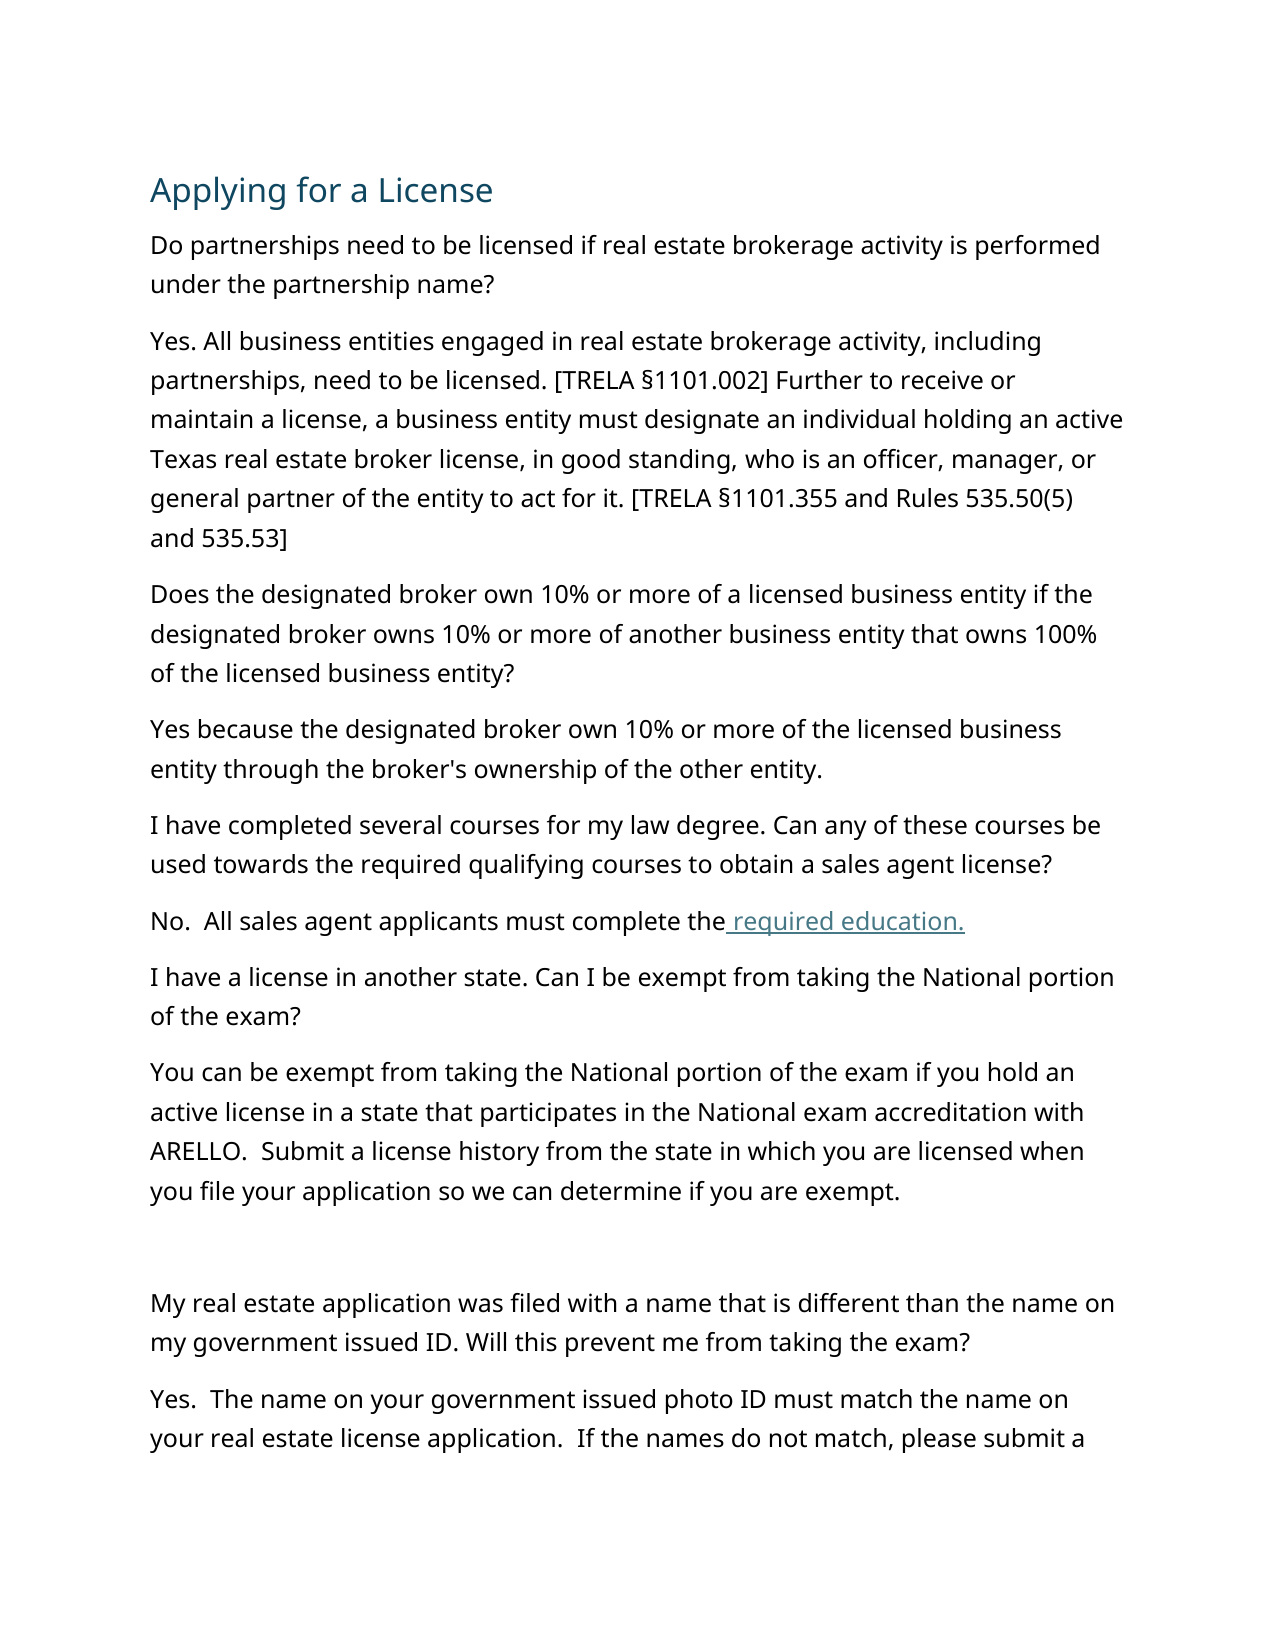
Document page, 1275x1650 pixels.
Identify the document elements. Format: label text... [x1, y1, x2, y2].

text I have a license in another state. Can I be exempt from taking the National portion of the exam? [150, 959, 1125, 1033]
text You can be exempt from taking the National portion of the exam if you hold an active license in a state that participates in the National exam accreditation with ARELLO. Submit a license history from the state in which you are licensed when you file your application so we can determine if you are exempt. [150, 1055, 1125, 1207]
text Does the designated broker own 10% or more of a licensed business entity if the designated broker owns 10% or more of another business entity that owns 100% of the licensed business entity? [150, 577, 1125, 690]
text No. All sales agent applicants must complete the required education. [150, 903, 1125, 937]
text I have completed several courses for my law degree. Can any of these courses be used towards the required qualifying courses to obtain a sales agent license? [150, 807, 1125, 881]
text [150, 1381, 1125, 1455]
subtitle Applying for a License [150, 167, 1125, 212]
text Do partnerships need to be licensed if real estate brokerage activity is performed under the partnership name? [150, 228, 1125, 301]
text Yes because the designated broker own 10% or more of the licensed business entity through the broker's ownership of the other entity. [150, 712, 1125, 785]
text My real estate application was filed with a name that is different than the name on my government issued ID. Will this prevent me from taking the exam? [150, 1286, 1125, 1359]
text Yes. All business entities engaged in real estate brokerage activity, including partnerships, need to be licensed. [TRELA §1101.002] Further to receive or maintain a license, a business entity must designate an individual holding an active Texas real estate broker license, in good standing, who is an officer, manager, or general partner of the entity to act for it. [TRELA §1101.355 and Rules 535.50(5) and 535.53] [150, 323, 1125, 555]
